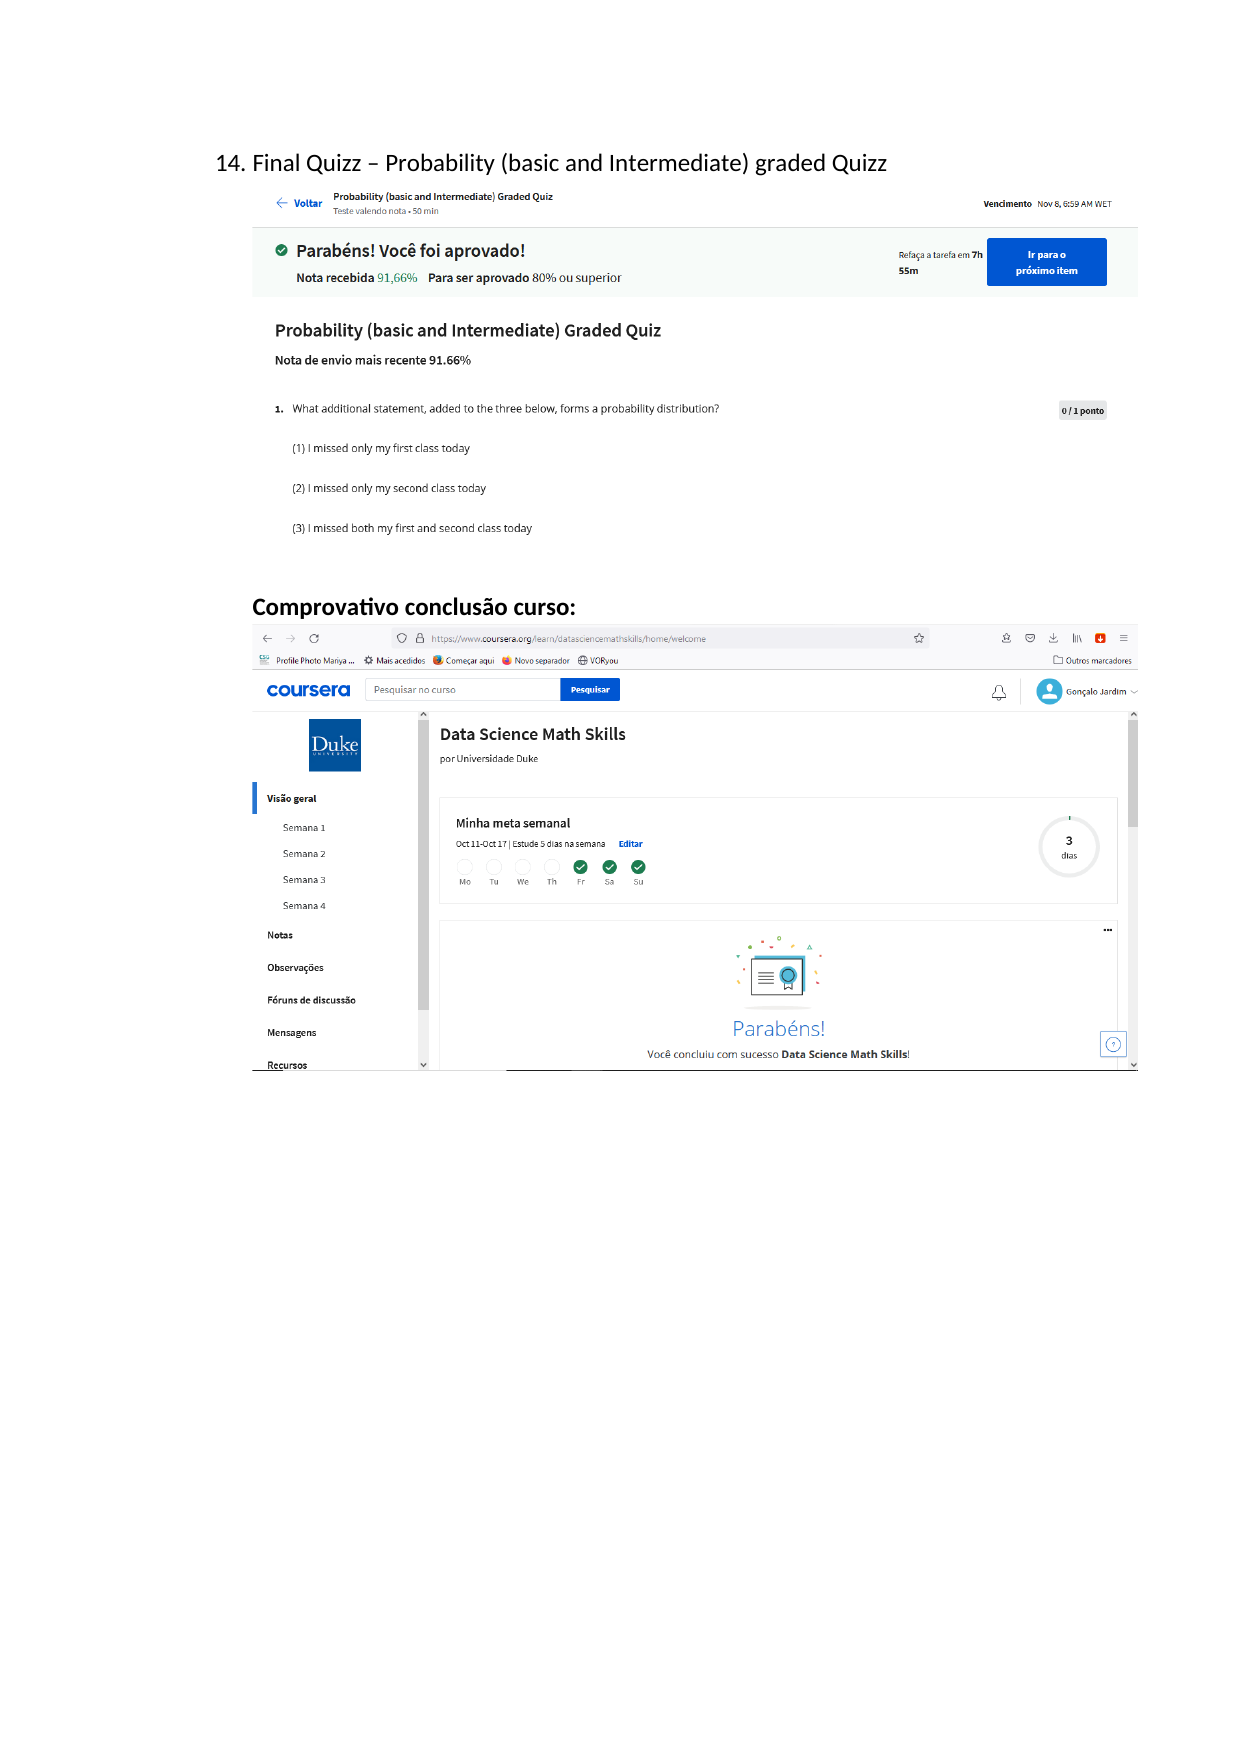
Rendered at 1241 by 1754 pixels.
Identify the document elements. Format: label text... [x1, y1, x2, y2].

list Comprovativo conclusão curso: [252, 592, 1063, 622]
picture [252, 624, 1138, 1071]
picture [252, 180, 1138, 557]
list Final Quizz – Probability (basic and Intermediate) graded Quizz [215, 148, 1063, 178]
